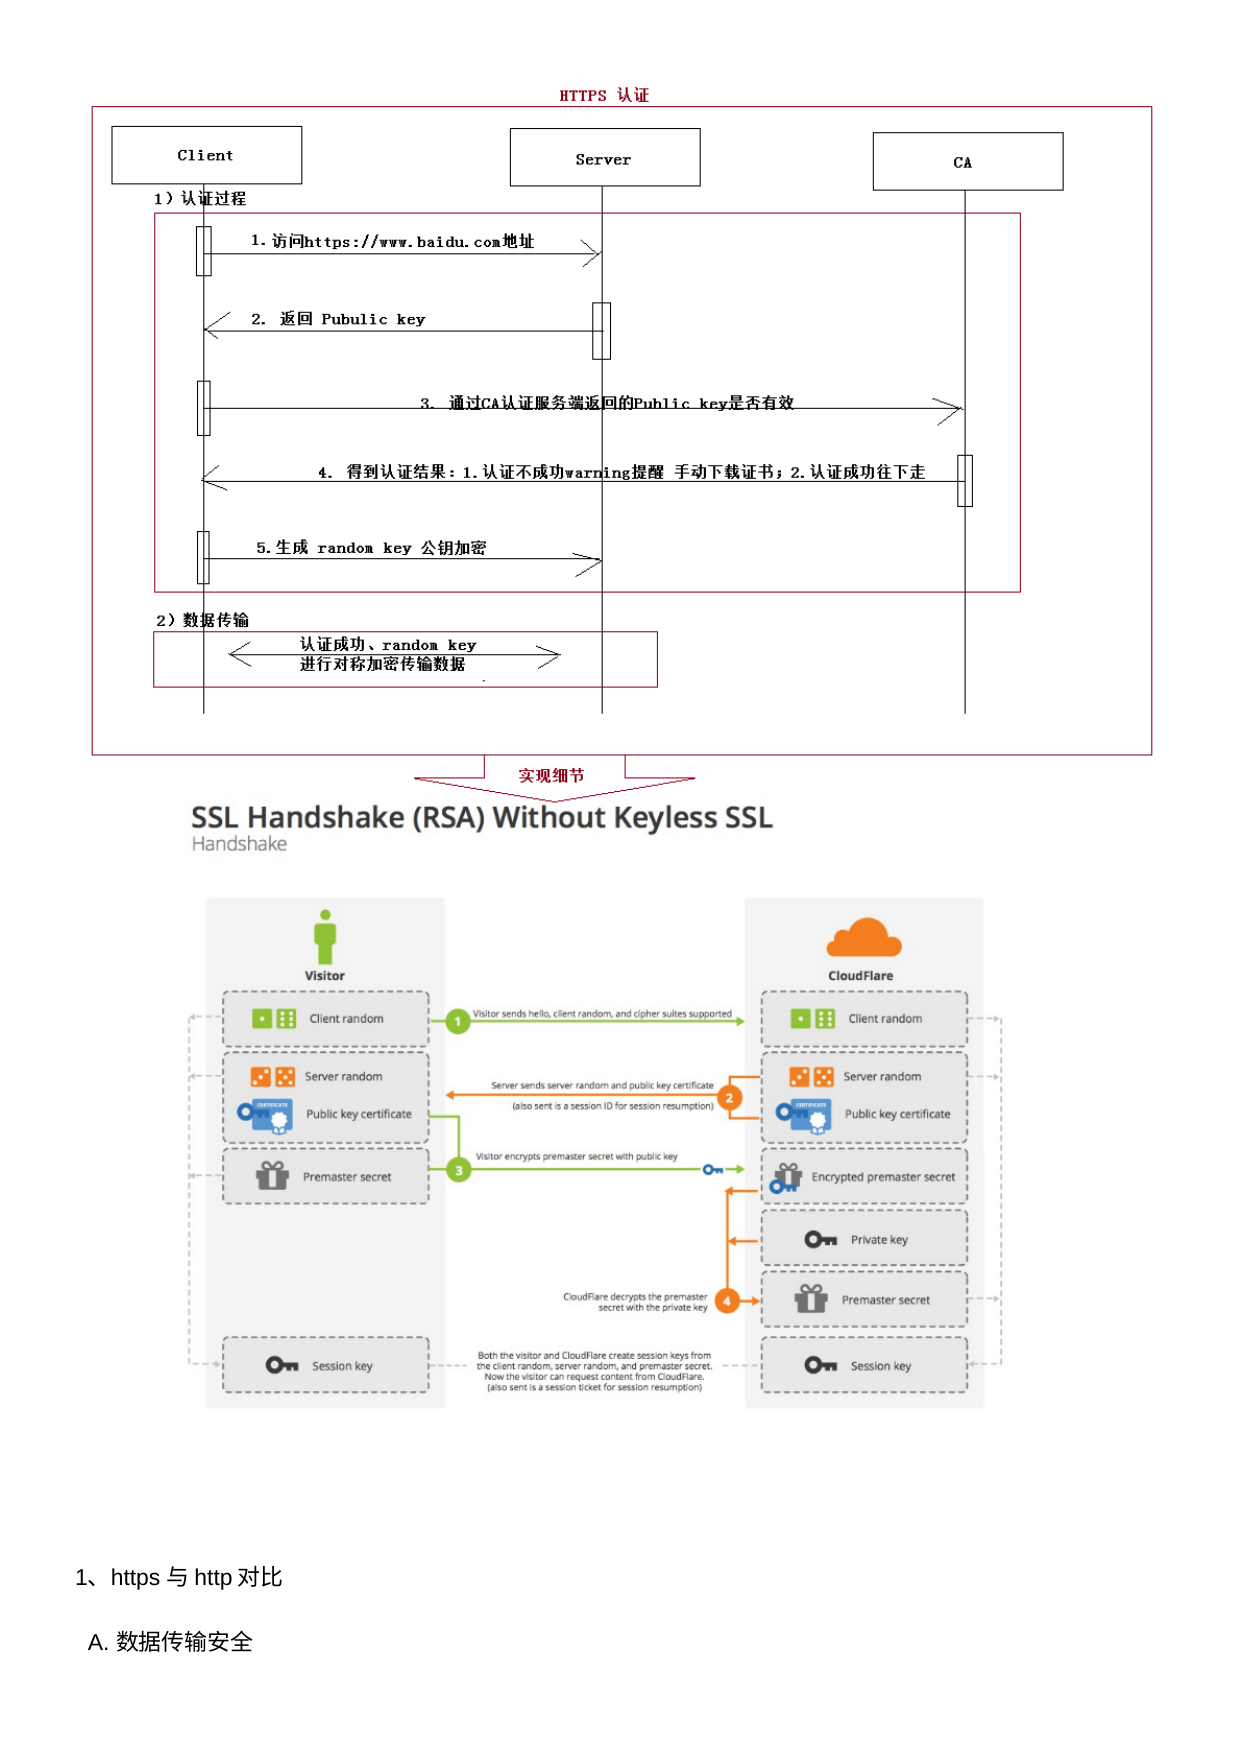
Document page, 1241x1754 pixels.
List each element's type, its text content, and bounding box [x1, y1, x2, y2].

list 1、https 与http对比 [75, 1543, 1165, 1608]
picture [75, 80, 1193, 1454]
list A. 数据传输安全 [75, 1608, 1165, 1673]
